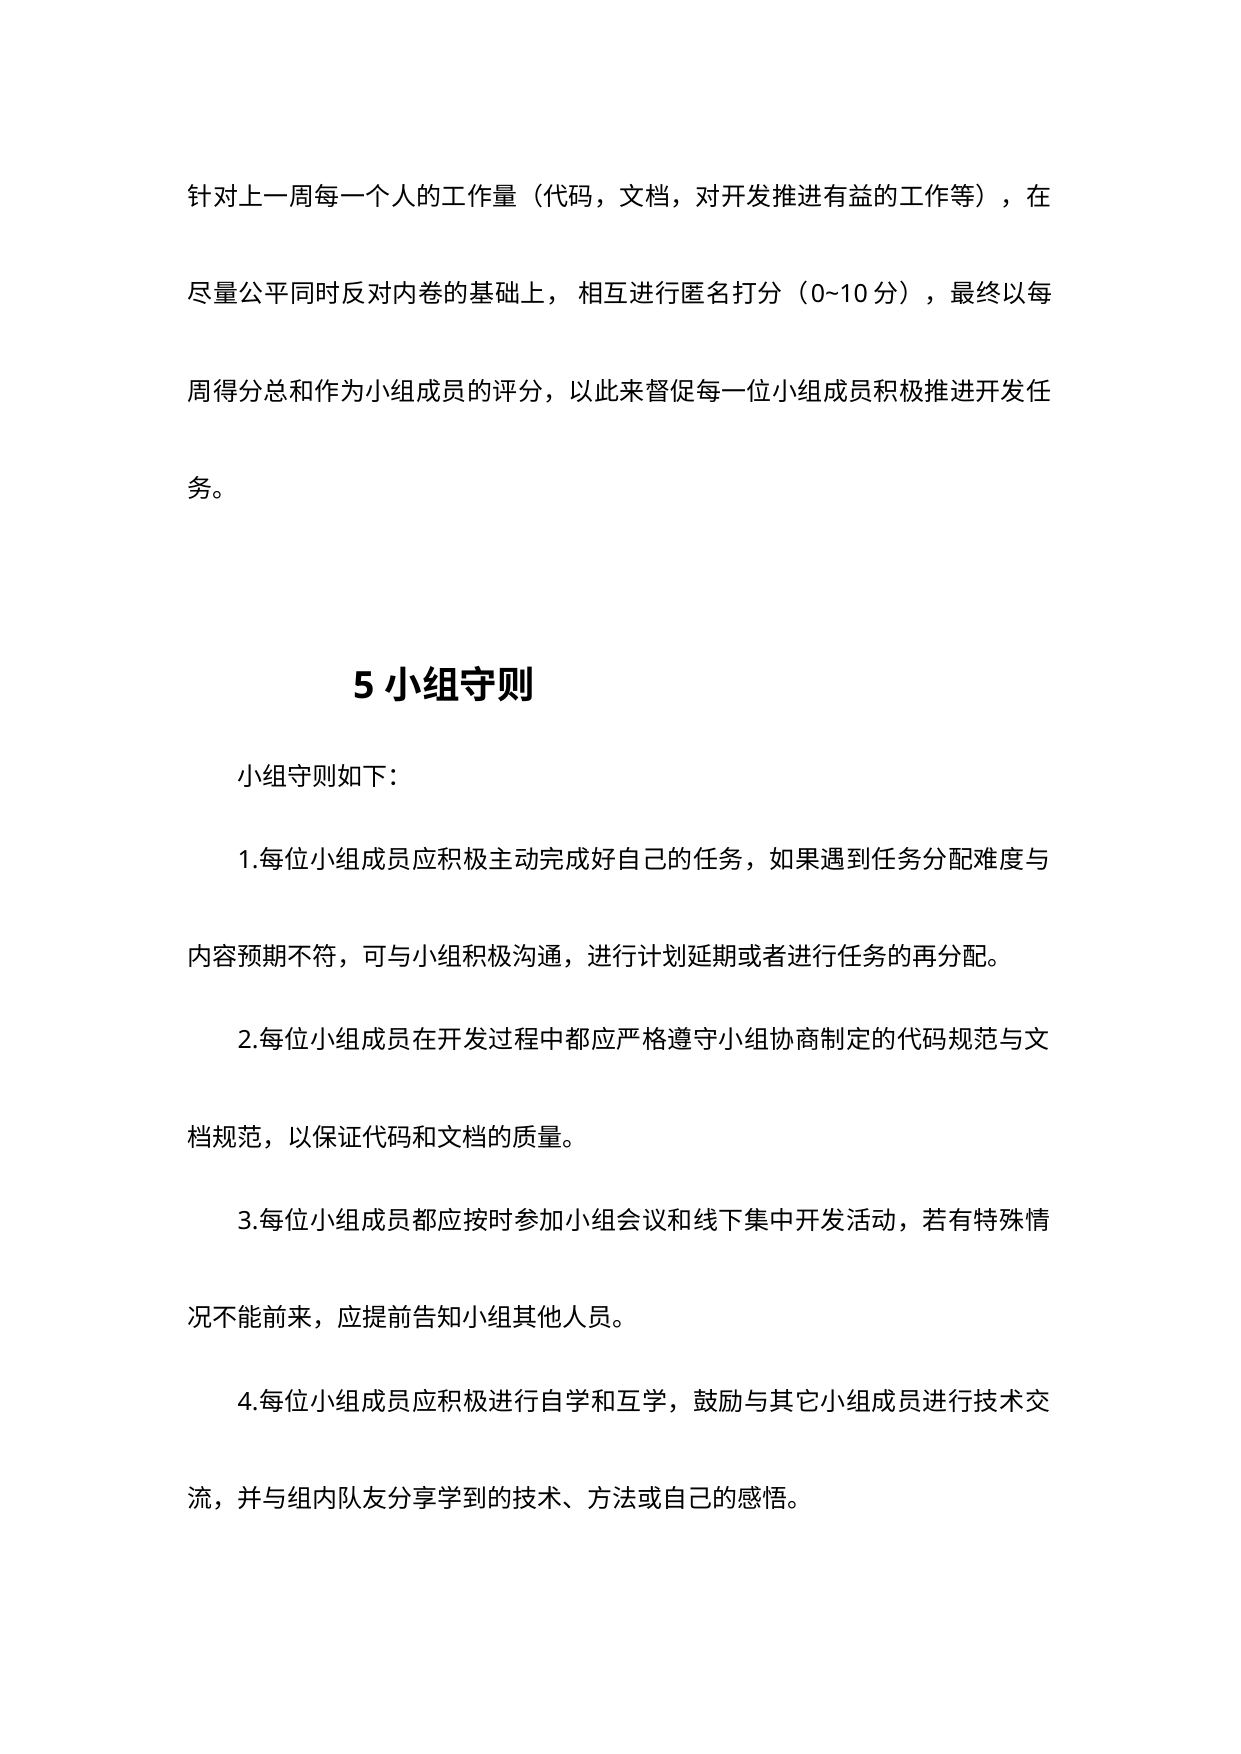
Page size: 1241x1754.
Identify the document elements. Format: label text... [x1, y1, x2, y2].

text 1.每位小组成员应积极主动完成好自己的任务，如果遇到任务分配难度与内容预期不符，可与小组积极沟通，进行计划延期或者进行任务的再分配。 [187, 825, 1053, 987]
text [187, 162, 1053, 714]
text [187, 1367, 1053, 1529]
text 3.每位小组成员都应按时参加小组会议和线下集中开发活动，若有特殊情况不能前来，应提前告知小组其他人员。 [187, 1186, 1053, 1348]
text 小组守则如下： [187, 742, 1053, 807]
text 2.每位小组成员在开发过程中都应严格遵守小组协商制定的代码规范与文档规范，以保证代码和文档的质量。 [187, 1005, 1053, 1168]
